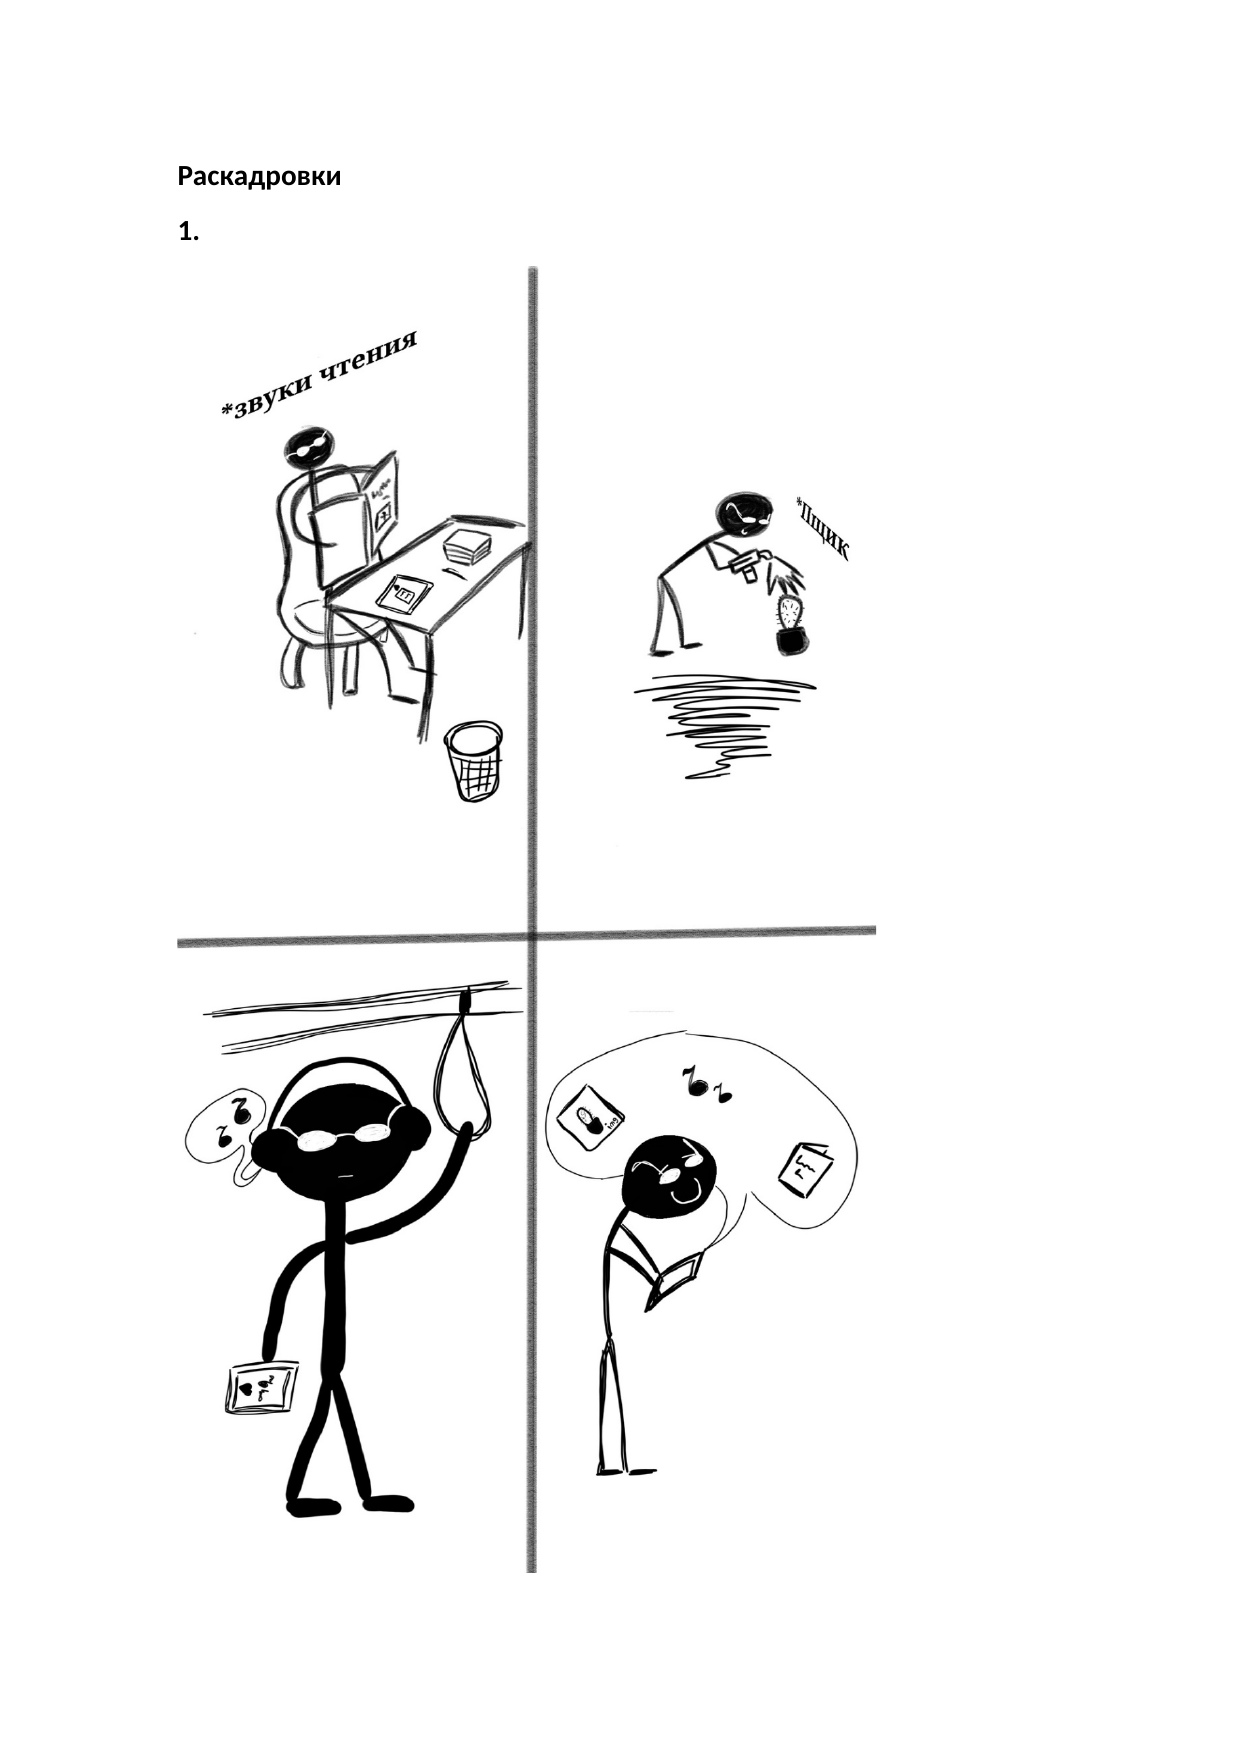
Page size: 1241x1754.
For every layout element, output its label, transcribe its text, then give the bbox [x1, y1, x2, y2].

picture [177, 266, 877, 1573]
text 1. [177, 212, 1152, 247]
list Раскадровки [177, 157, 1152, 192]
